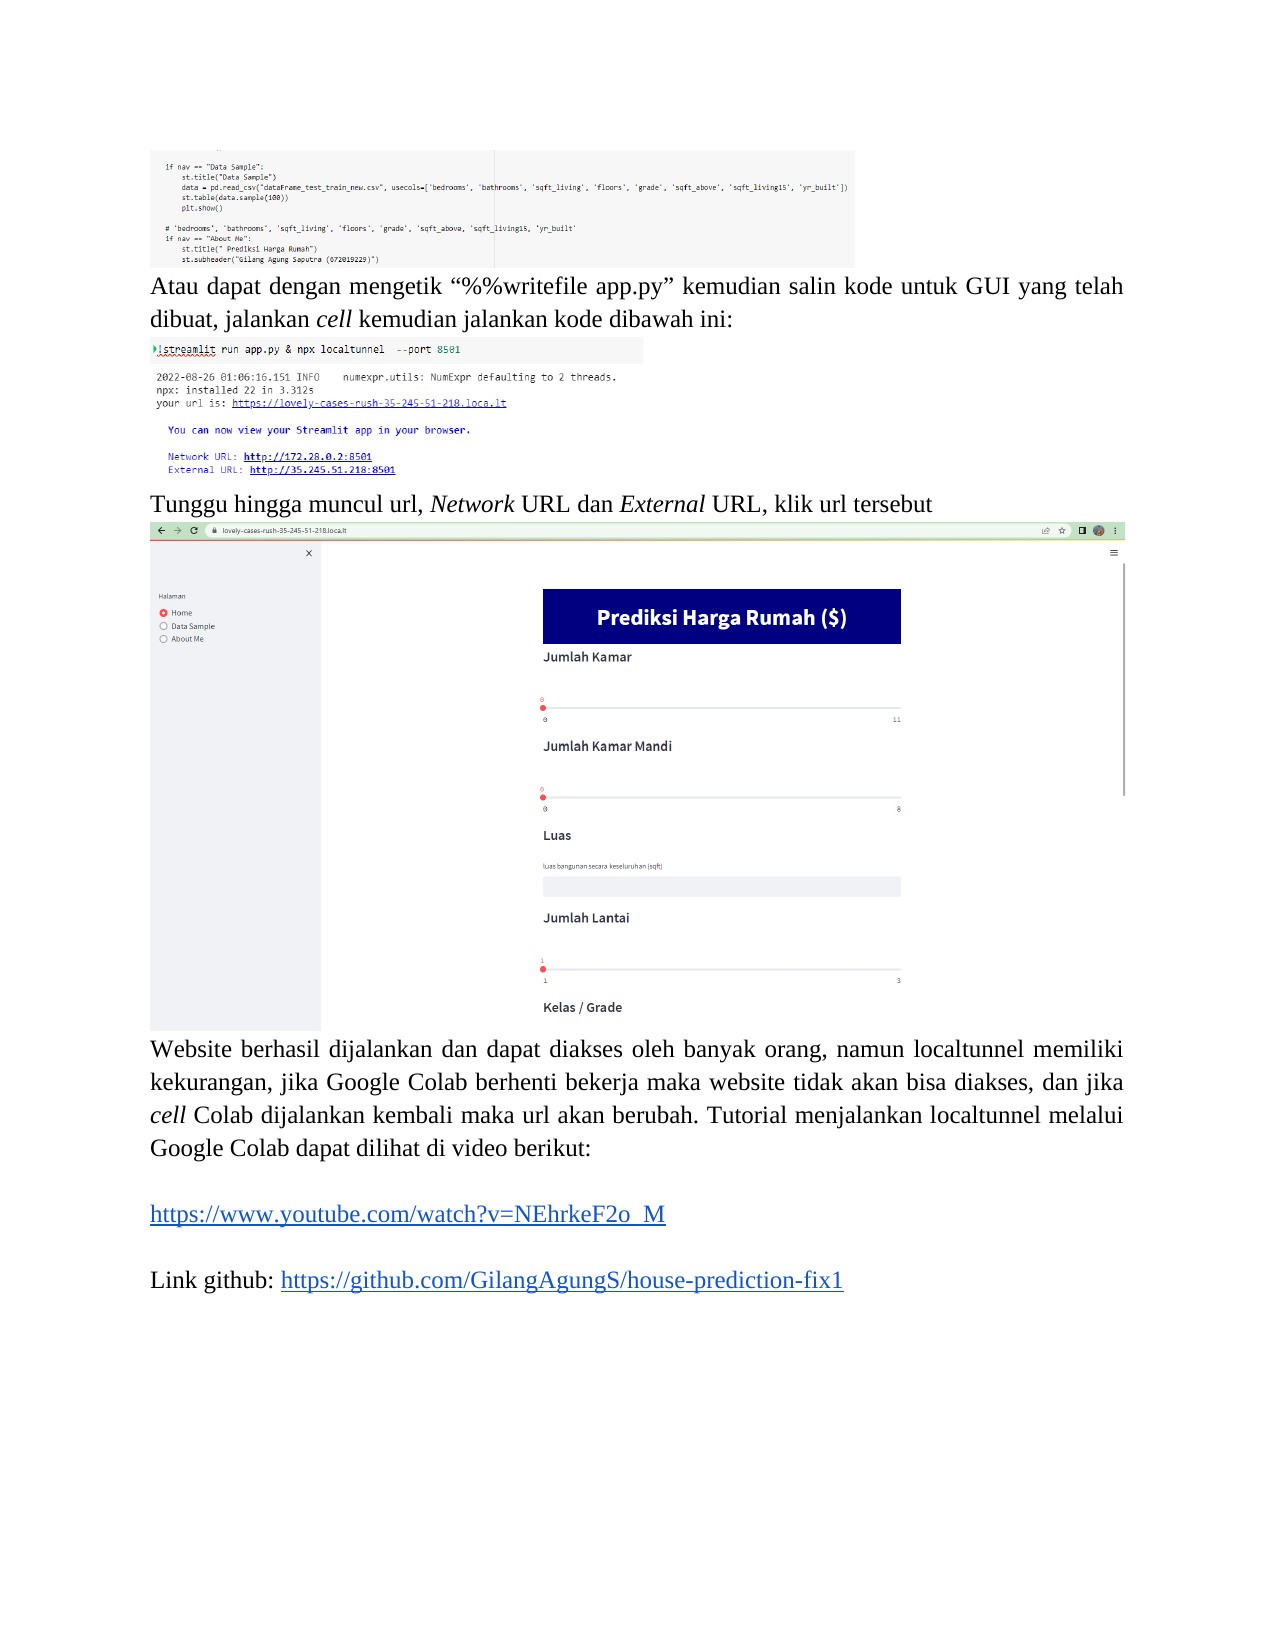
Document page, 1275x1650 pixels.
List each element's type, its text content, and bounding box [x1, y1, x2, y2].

text Link github: https://github.com/GilangAgungS/house-prediction-fix1 [150, 1266, 1125, 1294]
text Tunggu hingga muncul url, Network URL dan External URL, klik url tersebut [150, 489, 1125, 518]
text Website berhasil dijalankan dan dapat diakses oleh banyak orang, namun localtunnel memiliki kekurangan, jika Google Colab berhenti bekerja maka website tidak akan bisa diakses, dan jika cell Colab dijalankan kembali maka url akan berubah. Tutorial menjalankan localtunnel melalui Google Colab dapat dilihat di video berikut: [150, 1034, 1125, 1162]
text https://www.youtube.com/watch?v=NEhrkeF2o_M [150, 1199, 1125, 1228]
picture [150, 150, 856, 268]
text Atau dapat dengan mengetik “%%writefile app.py” kemudian salin kode untuk GUI yang telah dibuat, jalankan cell kemudian jalankan kode dibawah ini: [150, 271, 1125, 333]
picture [150, 522, 1125, 1031]
picture [150, 337, 644, 486]
